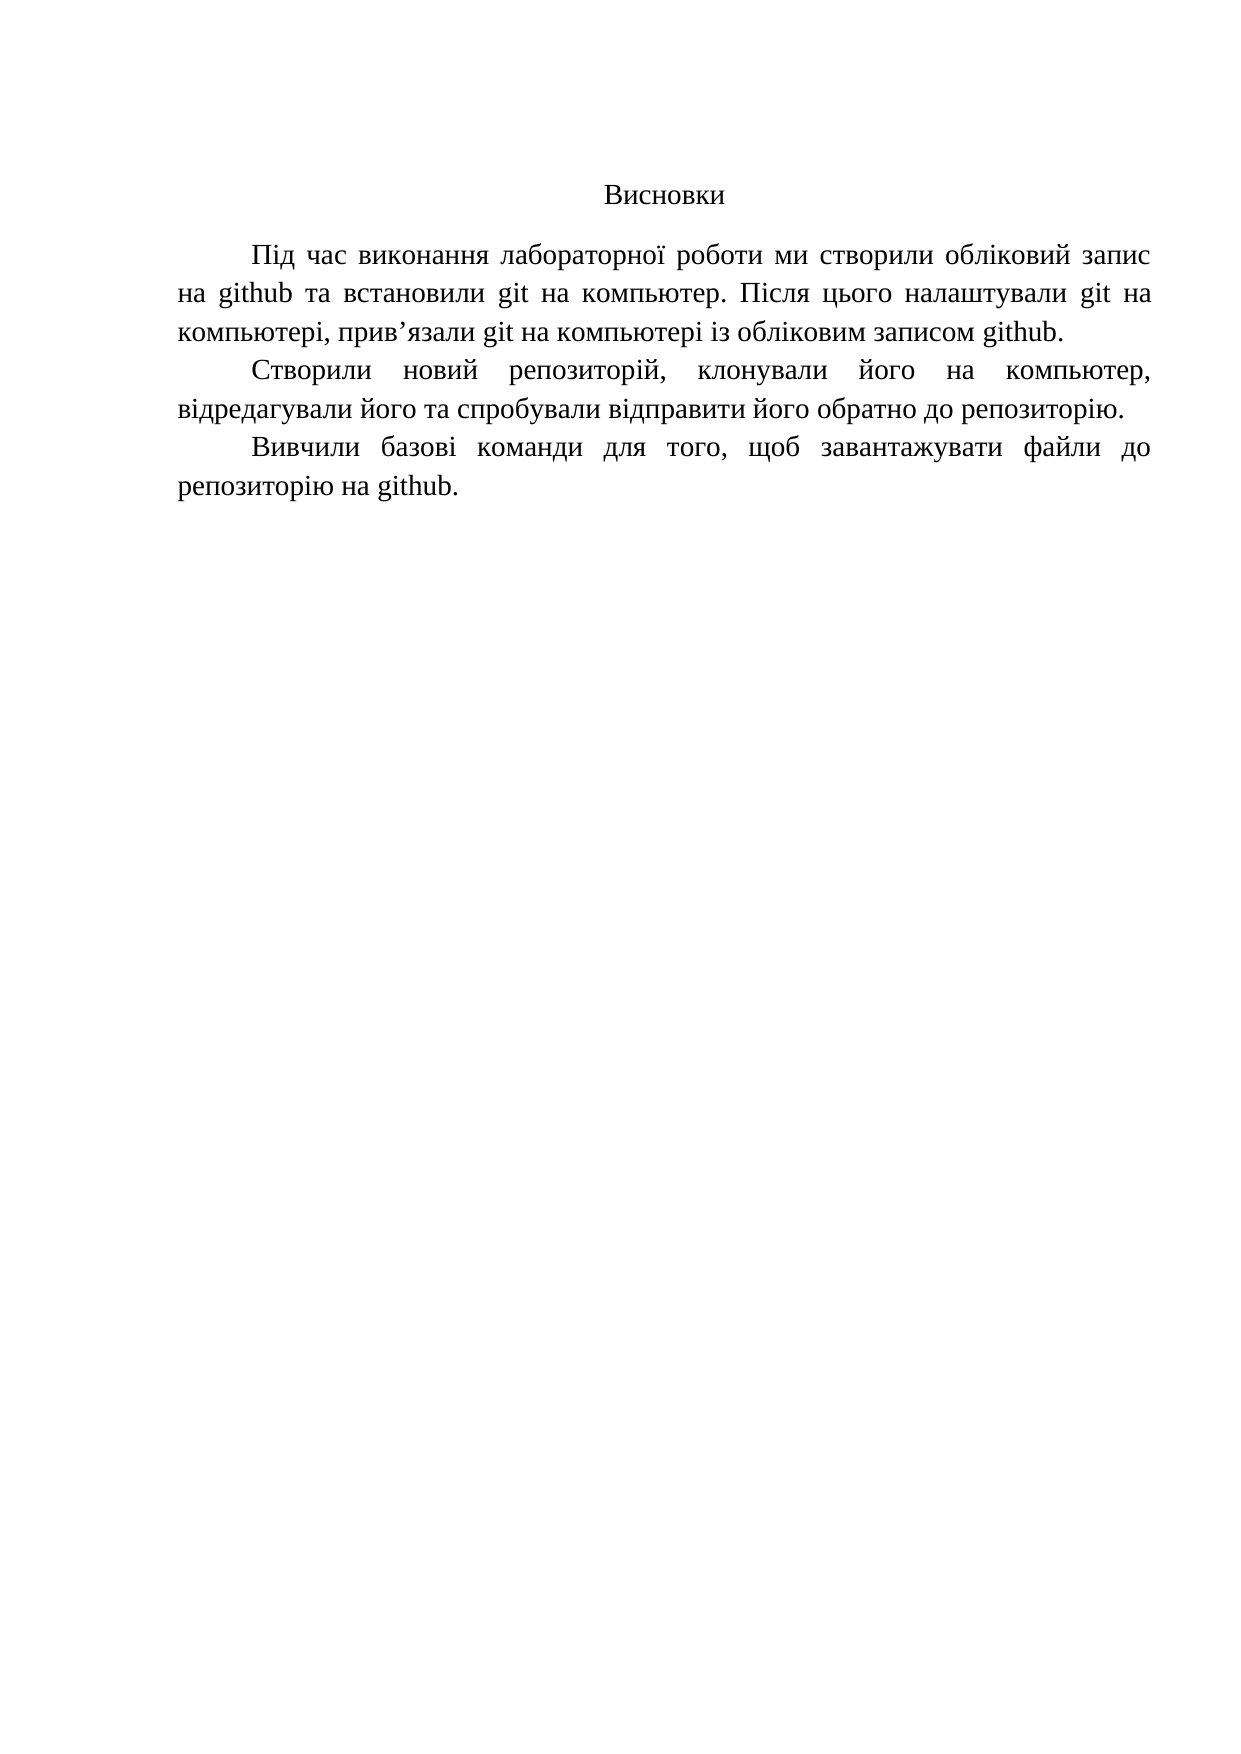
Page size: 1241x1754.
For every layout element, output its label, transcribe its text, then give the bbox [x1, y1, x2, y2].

text Вивчили базові команди для того, щоб завантажувати файли до репозиторію на github. [177, 429, 1152, 502]
text Під час виконання лабораторної роботи ми створили обліковий запис на github та встановили git на компьютер. Після цього налаштували git на компьютері, прив’язали git на компьютері із обліковим записом github. [177, 237, 1152, 347]
text Висновки [177, 177, 1152, 211]
text Створили новий репозиторій, клонували його на компьютер, відредагували його та спробували відправити його обратно до репозиторію. [177, 352, 1152, 424]
